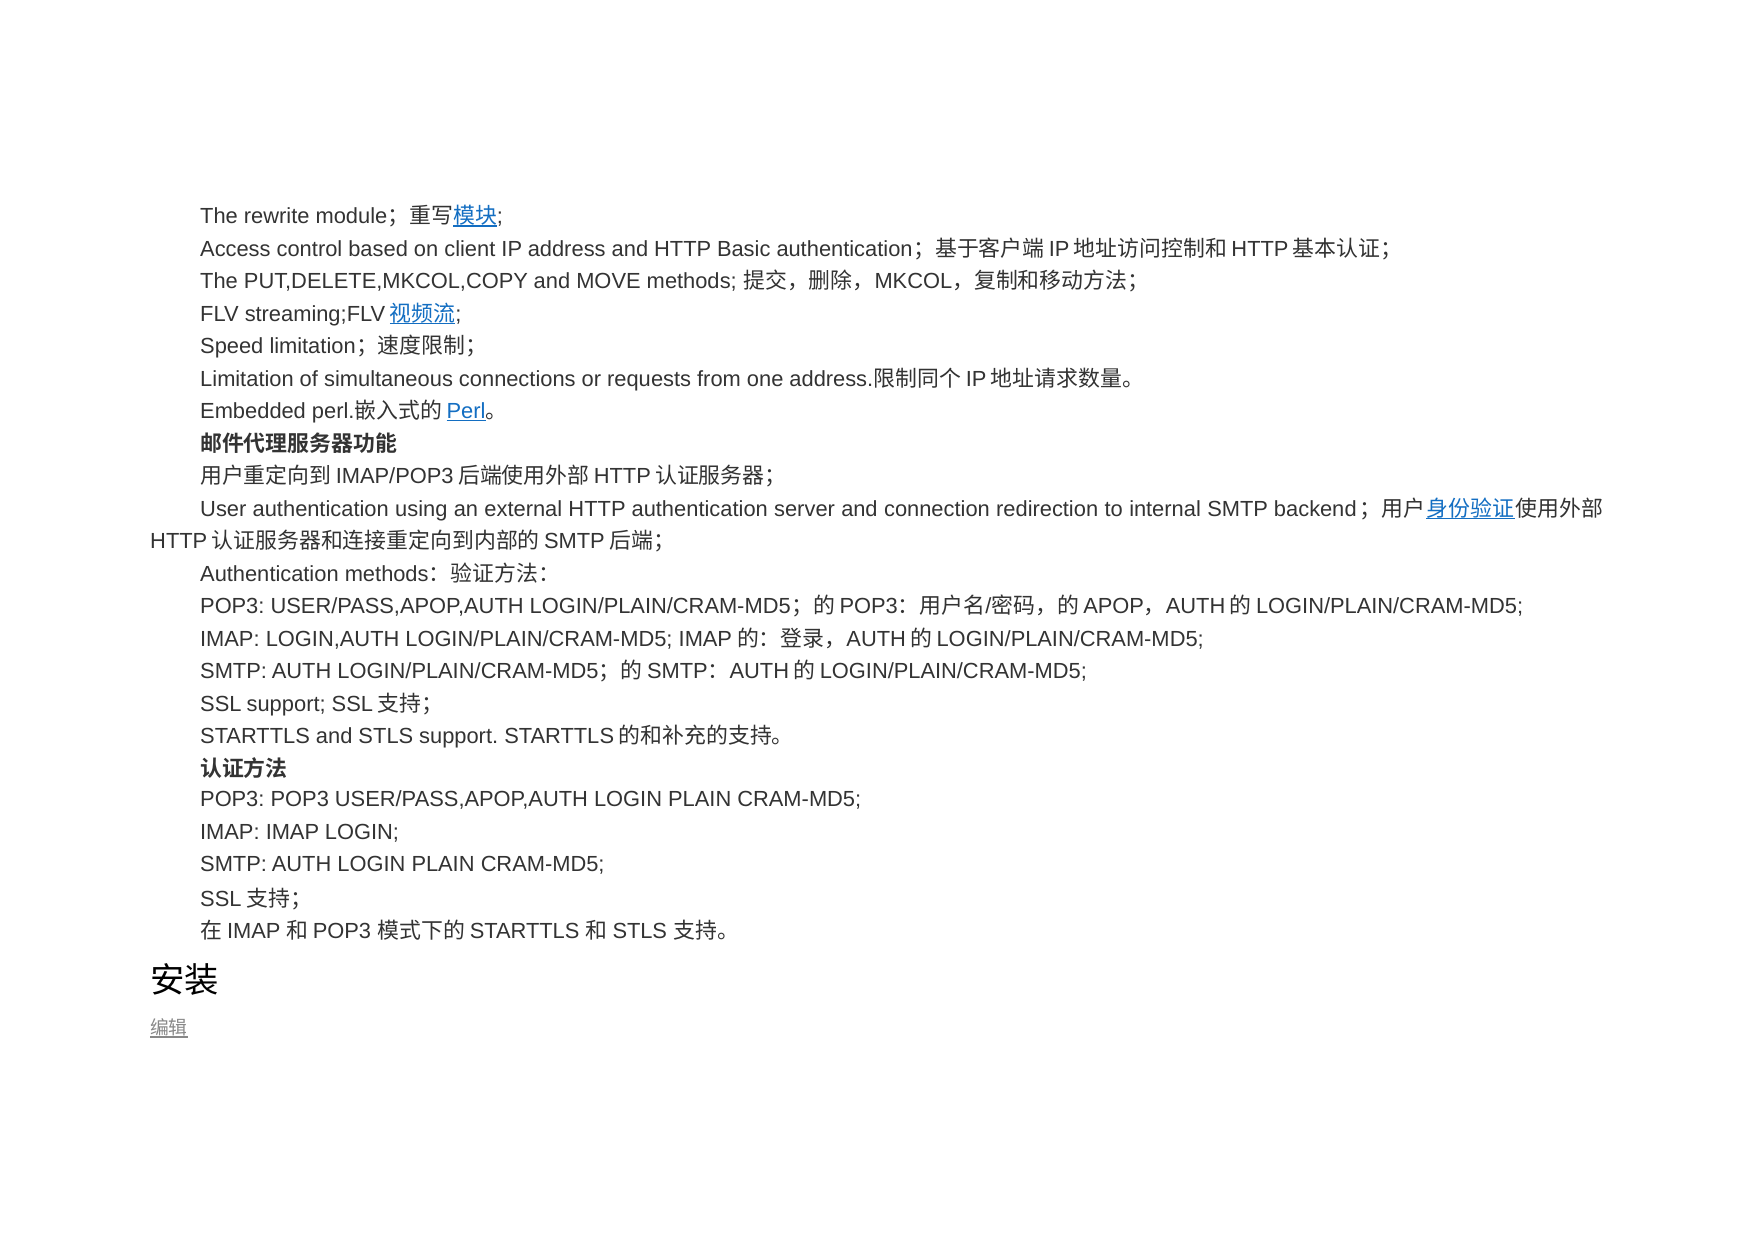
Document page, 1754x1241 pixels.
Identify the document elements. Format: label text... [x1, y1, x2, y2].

text 邮件代理服务器功能 [150, 425, 1604, 458]
text Access control based on client IP address and HTTP Basic authentication；基于客户端IP地址访问控制和HTTP基本认证； [150, 230, 1604, 263]
text SMTP: AUTH LOGIN/PLAIN/CRAM-MD5；的SMTP：AUTH的LOGIN/PLAIN/CRAM-MD5; [150, 653, 1604, 685]
text 在 IMAP 和 POP3 模式下的 STARTTLS 和 STLS 支持。 [150, 913, 1604, 945]
text Embedded perl.嵌入式的Perl。 [150, 393, 1604, 425]
text STARTTLS and STLS support. STARTTLS的和补充的支持。 [150, 718, 1604, 750]
text 编辑 [150, 1010, 1604, 1043]
subtitle 安装 [150, 945, 1604, 1010]
text FLV streaming;FLV视频流; [150, 295, 1604, 328]
text User authentication using an external HTTP authentication server and connection redirection to internal SMTP backend；用户身份验证使用外部HTTP认证服务器和连接重定向到内部的SMTP后端； [150, 490, 1604, 555]
text The rewrite module；重写模块; [150, 198, 1604, 230]
text 用户重定向到IMAP/POP3后端使用外部HTTP认证服务器； [150, 458, 1604, 490]
text Authentication methods：验证方法： [150, 555, 1604, 588]
text IMAP: IMAP LOGIN; [150, 815, 1604, 848]
text IMAP: LOGIN,AUTH LOGIN/PLAIN/CRAM-MD5; IMAP的：登录，AUTH的LOGIN/PLAIN/CRAM-MD5; [150, 620, 1604, 653]
text SSL support; SSL支持； [150, 685, 1604, 718]
text POP3: POP3 USER/PASS,APOP,AUTH LOGIN PLAIN CRAM-MD5; [150, 783, 1604, 815]
text The PUT,DELETE,MKCOL,COPY and MOVE methods; 提交，删除，MKCOL，复制和移动方法； [150, 263, 1604, 295]
text SSL 支持； [150, 880, 1604, 913]
text POP3: USER/PASS,APOP,AUTH LOGIN/PLAIN/CRAM-MD5；的POP3：用户名/密码，的APOP，AUTH的LOGIN/PLAIN/CRAM-MD5; [150, 588, 1604, 620]
text SMTP: AUTH LOGIN PLAIN CRAM-MD5; [150, 848, 1604, 880]
text Limitation of simultaneous connections or requests from one address.限制同个IP地址请求数量。 [150, 360, 1604, 393]
text 认证方法 [150, 750, 1604, 783]
text Speed limitation；速度限制； [150, 328, 1604, 360]
